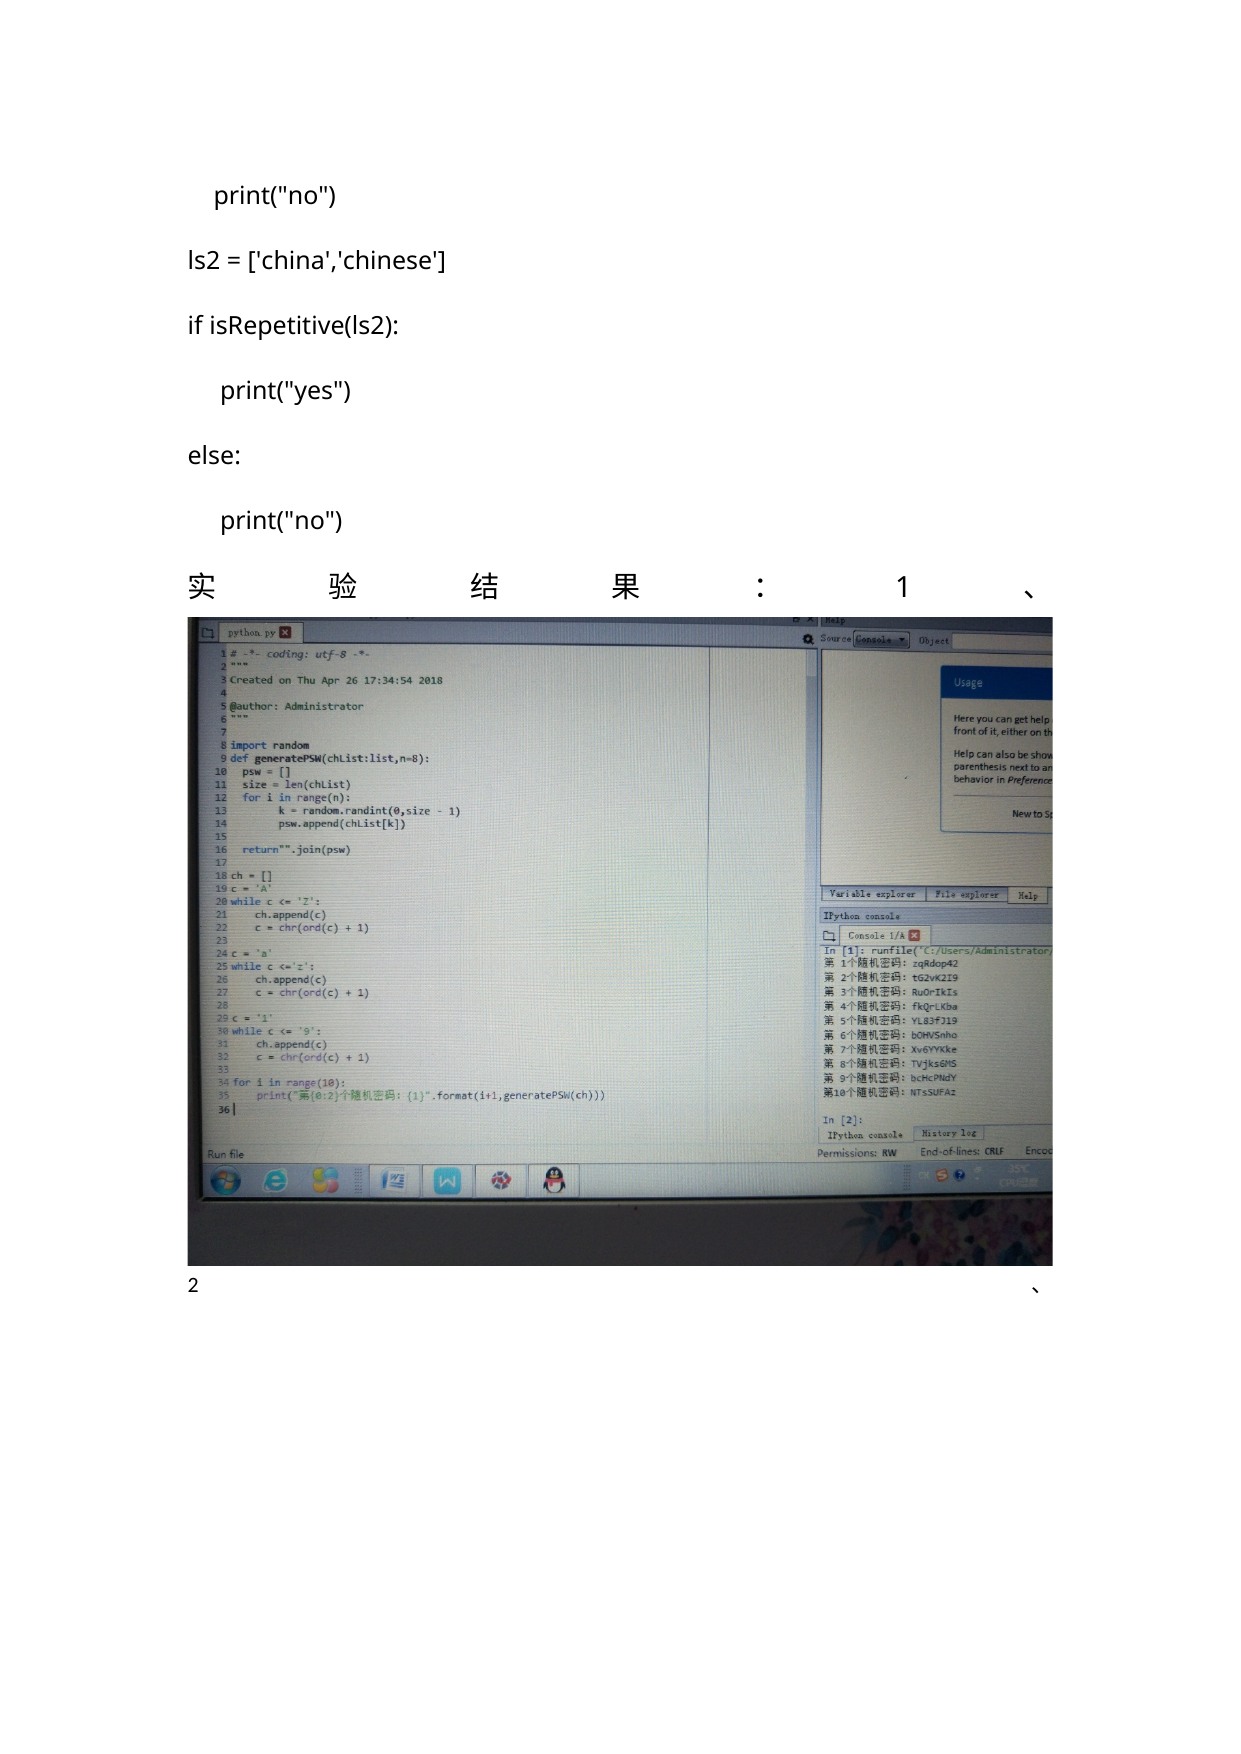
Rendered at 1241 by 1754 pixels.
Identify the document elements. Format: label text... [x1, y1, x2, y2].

picture [187, 617, 1053, 1266]
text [187, 162, 1053, 552]
text 2、 实验小结： [187, 1267, 1053, 1299]
text 实验结果：1、 [187, 552, 1053, 617]
